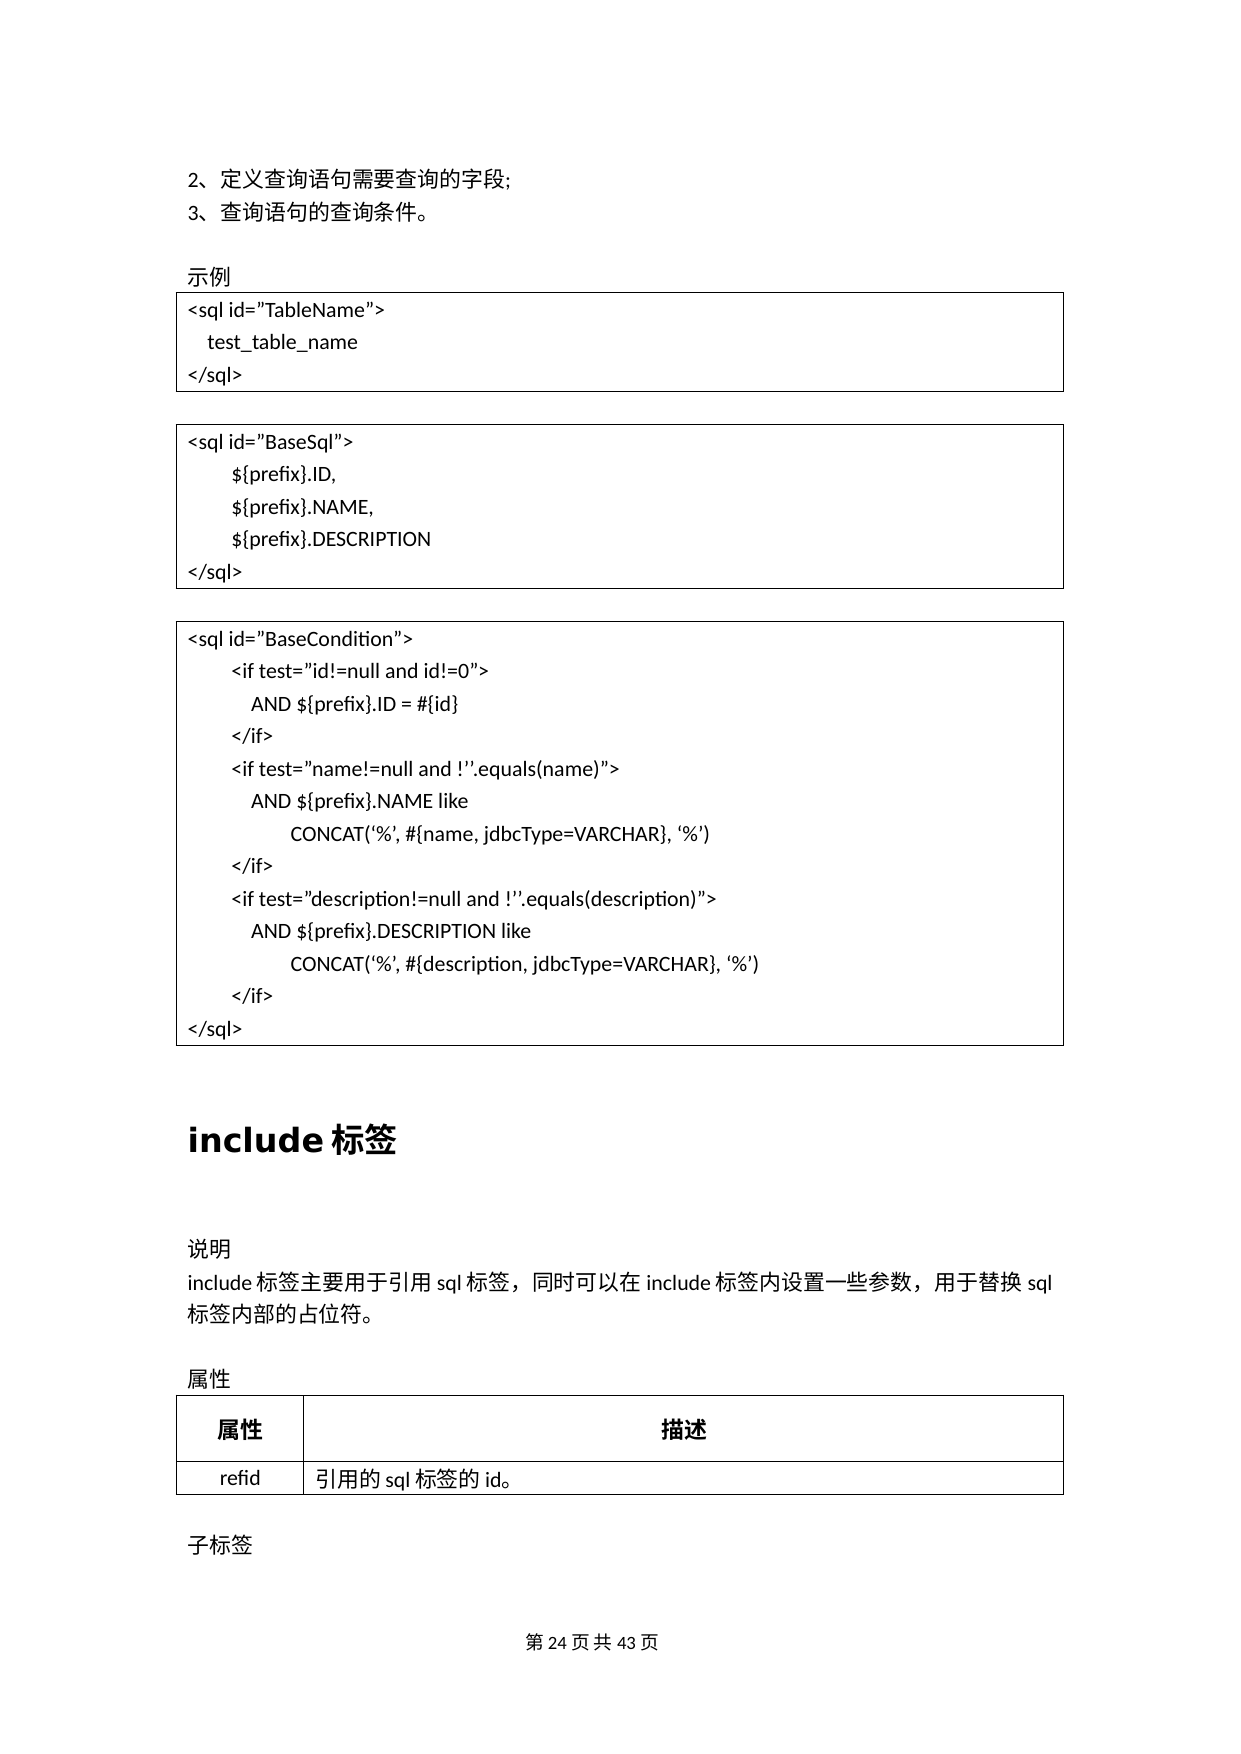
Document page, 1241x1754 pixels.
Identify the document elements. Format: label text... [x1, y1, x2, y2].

text include标签主要用于引用sql标签，同时可以在include标签内设置一些参数，用于替换sql标签内部的占位符。 [187, 1264, 1053, 1329]
table_header <sql id=”TableName”> test_table_name </sql> [177, 293, 1063, 391]
subtitle include标签 [187, 1105, 1053, 1170]
table_cell refid [177, 1462, 303, 1494]
table_header 属性 [177, 1396, 303, 1461]
text 示例 [187, 259, 1053, 292]
list 定义查询语句需要查询的字段; [187, 162, 1053, 194]
table_cell 引用的sql标签的id。 [304, 1462, 1063, 1494]
table_header 描述 [304, 1396, 1063, 1461]
text 子标签 [187, 1528, 1053, 1560]
text 说明 [187, 1232, 1053, 1264]
table_header <sql id=”BaseCondition”> <if test=”id!=null and id!=0”> AND ${prefix}.ID = #{id} </if> <if test=”name!=null and !’’.equals(name)”> AND ${prefix}.NAME like CONCAT(‘%’, #{name, jdbcType=VARCHAR}, ‘%’) </if> <if test=”description!=null and !’’.equals(description)”> AND ${prefix}.DESCRIPTION like CONCAT(‘%’, #{description, jdbcType=VARCHAR}, ‘%’) </if> </sql> [177, 622, 1063, 1045]
text 属性 [187, 1362, 1053, 1394]
table_header <sql id=”BaseSql”> ${prefix}.ID, ${prefix}.NAME, ${prefix}.DESCRIPTION </sql> [177, 425, 1063, 588]
list 查询语句的查询条件。 [187, 194, 1053, 227]
